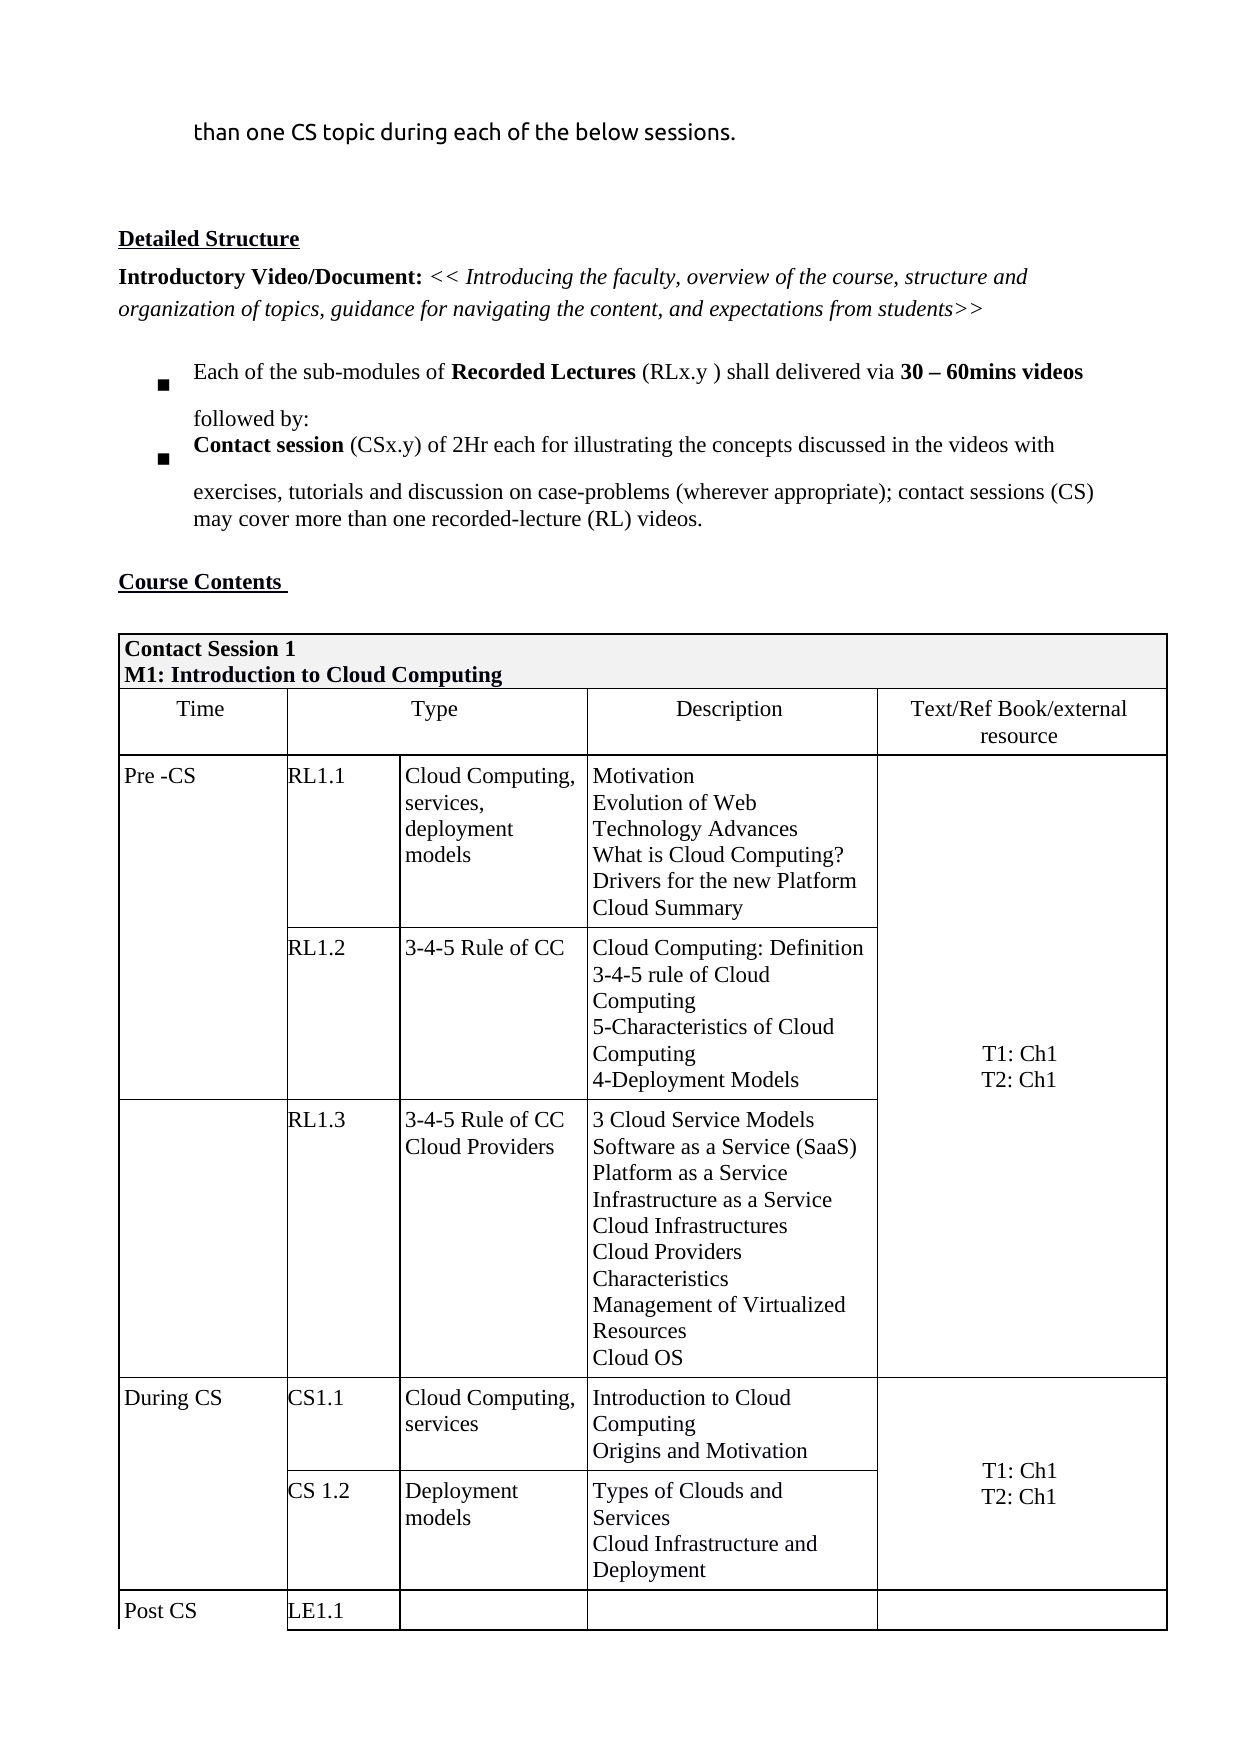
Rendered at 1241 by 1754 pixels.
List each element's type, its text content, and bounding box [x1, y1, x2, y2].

text Introductory Video/Document: << Introducing the faculty, overview of the course, structure and organization of topics, guidance for navigating the content, and expectations from students>> [118, 263, 1122, 321]
list Each of the sub-modules of Recorded Lectures (RLx.y ) shall delivered via 30 – 60mins videos followed by: [156, 358, 1122, 431]
table_cell 3 Cloud Service Models Software as a Service (SaaS) Platform as a Service Infrastructure as a Service Cloud Infrastructures Cloud Providers Characteristics Management of Virtualized Resources Cloud OS [588, 1100, 877, 1376]
list Contact session (CSx.y) of 2Hr each for illustrating the concepts discussed in the videos with exercises, tutorials and discussion on case-problems (wherever appropriate); contact sessions (CS) may cover more than one recorded-lecture (RL) videos. [156, 431, 1122, 531]
table_cell Text/Ref Book/external resource [878, 689, 1166, 754]
table_cell T1: Ch1 T2: Ch1 [878, 756, 1166, 1376]
table_cell [120, 1100, 287, 1376]
table_cell Pre -CS [120, 756, 287, 1099]
table_cell [878, 1591, 1166, 1629]
table_cell Type [288, 689, 587, 754]
table_cell 3-4-5 Rule of CC Cloud Providers [401, 1100, 587, 1376]
table_cell [588, 1591, 877, 1629]
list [156, 118, 1122, 144]
table_cell LE1.1 [288, 1591, 399, 1629]
table_cell During CS [120, 1378, 287, 1589]
table_cell Cloud Computing, services, deployment models [401, 756, 587, 927]
table_cell Description [588, 689, 877, 754]
table_cell Post CS [120, 1591, 287, 1629]
table_cell Time [120, 689, 287, 754]
table_cell CS 1.2 [288, 1471, 399, 1589]
table_cell Types of Clouds and Services Cloud Infrastructure and Deployment [588, 1471, 877, 1589]
subtitle Course Contents [118, 568, 1122, 595]
table_cell Motivation Evolution of Web Technology Advances What is Cloud Computing? Drivers for the new Platform Cloud Summary [588, 756, 877, 927]
table_cell Deployment models [401, 1471, 587, 1589]
table_cell RL1.3 [288, 1100, 399, 1376]
subtitle Detailed Structure [118, 225, 1122, 251]
table_cell 3-4-5 Rule of CC [401, 928, 587, 1099]
table_cell CS1.1 [288, 1378, 399, 1469]
table_cell Introduction to Cloud Computing Origins and Motivation [588, 1378, 877, 1469]
table_cell T1: Ch1 T2: Ch1 [878, 1378, 1166, 1589]
table_cell RL1.1 [288, 756, 399, 927]
table_cell RL1.2 [288, 928, 399, 1099]
table_cell Cloud Computing, services [401, 1378, 587, 1469]
table_header Contact Session 1 M1: Introduction to Cloud Computing [120, 635, 1166, 688]
table_cell Cloud Computing: Definition 3-4-5 rule of Cloud Computing 5-Characteristics of Cloud Computing 4-Deployment Models [588, 928, 877, 1099]
table_cell [401, 1591, 587, 1629]
